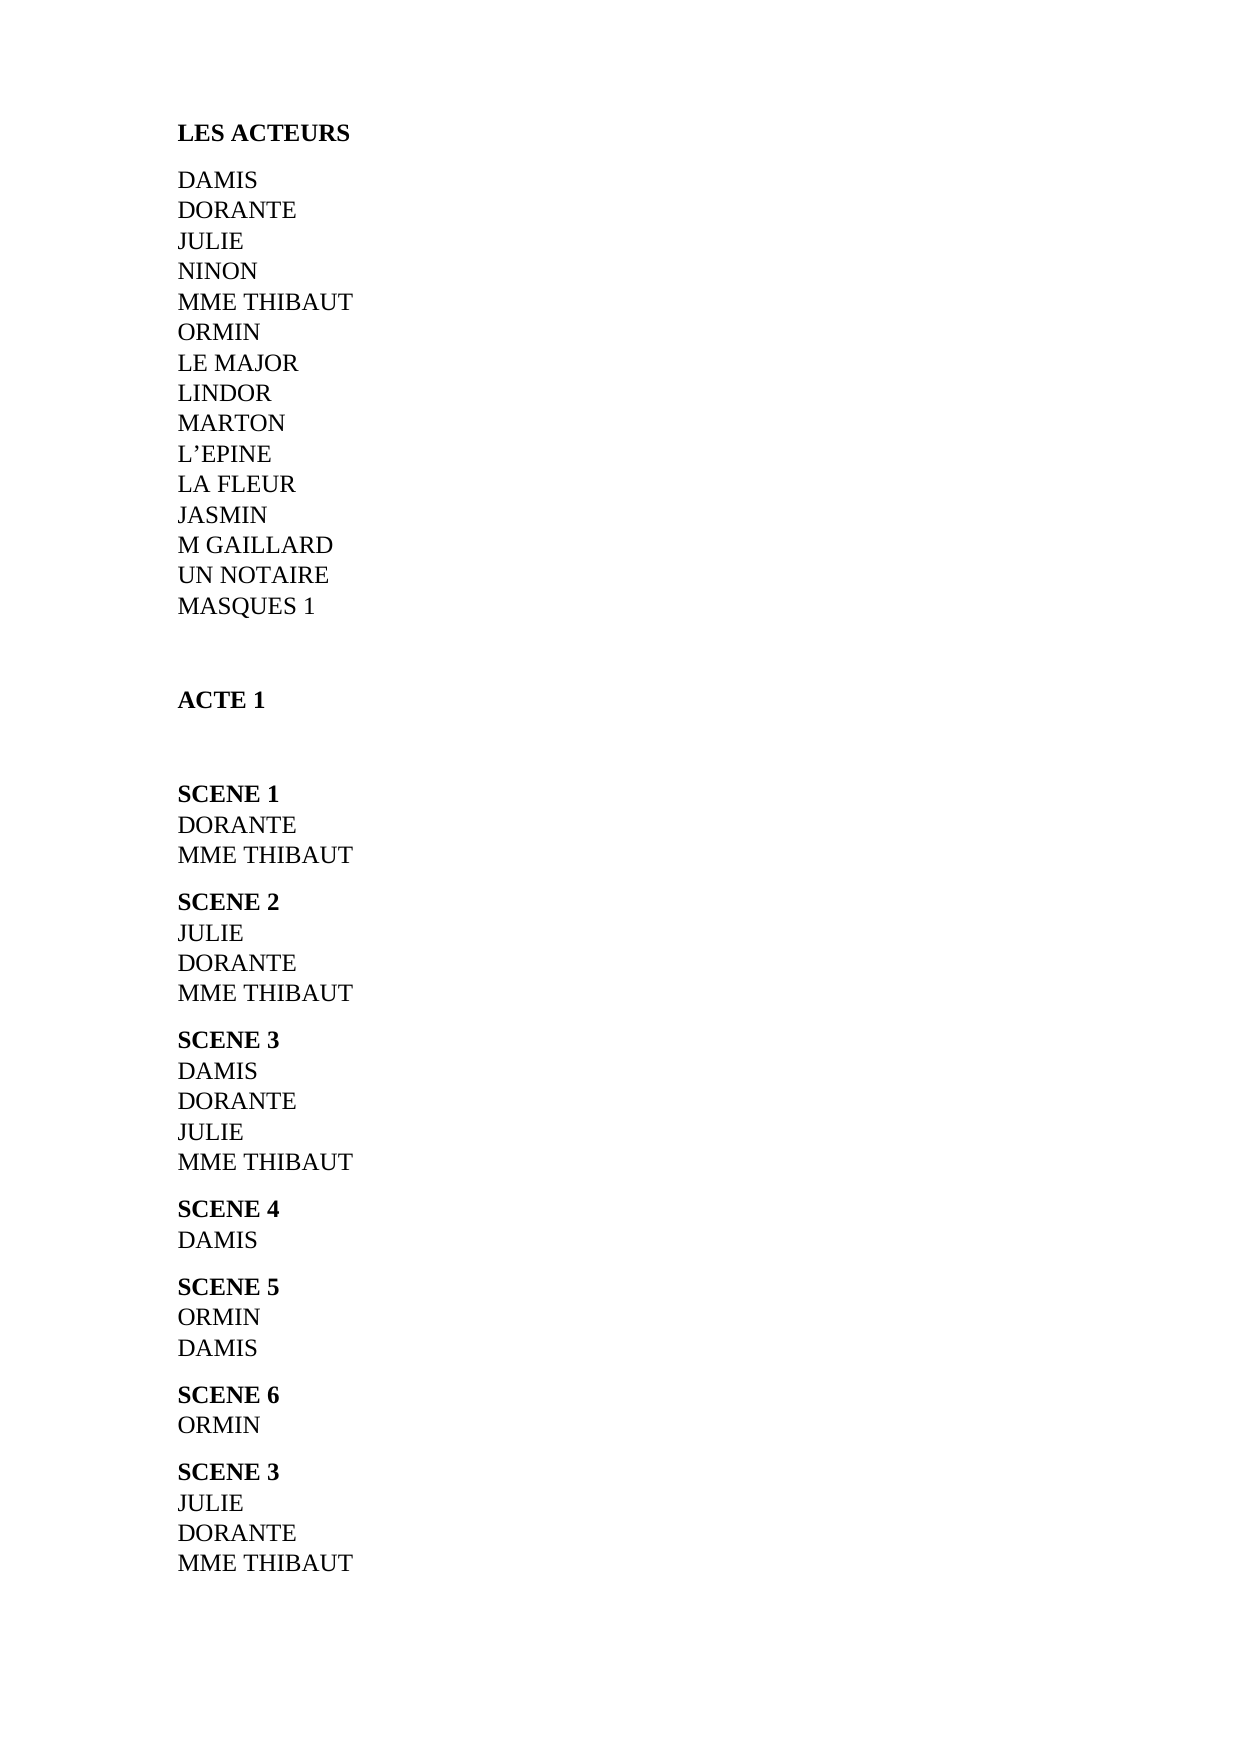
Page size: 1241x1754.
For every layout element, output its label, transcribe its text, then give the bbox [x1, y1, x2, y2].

text SCENE 4 DAMIS [177, 1194, 1152, 1253]
text ACTE 1 [177, 685, 1152, 714]
text SCENE 1 DORANTE MME THIBAUT [177, 779, 1152, 869]
text SCENE 2 JULIE DORANTE MME THIBAUT [177, 887, 1152, 1007]
text SCENE 3 JULIE DORANTE MME THIBAUT [177, 1457, 1152, 1577]
text SCENE 6 ORMIN [177, 1380, 1152, 1439]
text SCENE 5 ORMIN DAMIS [177, 1272, 1152, 1361]
text DAMIS DORANTE JULIE NINON MME THIBAUT ORMIN LE MAJOR LINDOR MARTON L’EPINE LA FLEUR JASMIN M GAILLARD UN NOTAIRE MASQUES 1 [177, 165, 1152, 620]
text SCENE 3 DAMIS DORANTE JULIE MME THIBAUT [177, 1026, 1152, 1176]
text LES ACTEURS [177, 118, 1152, 147]
